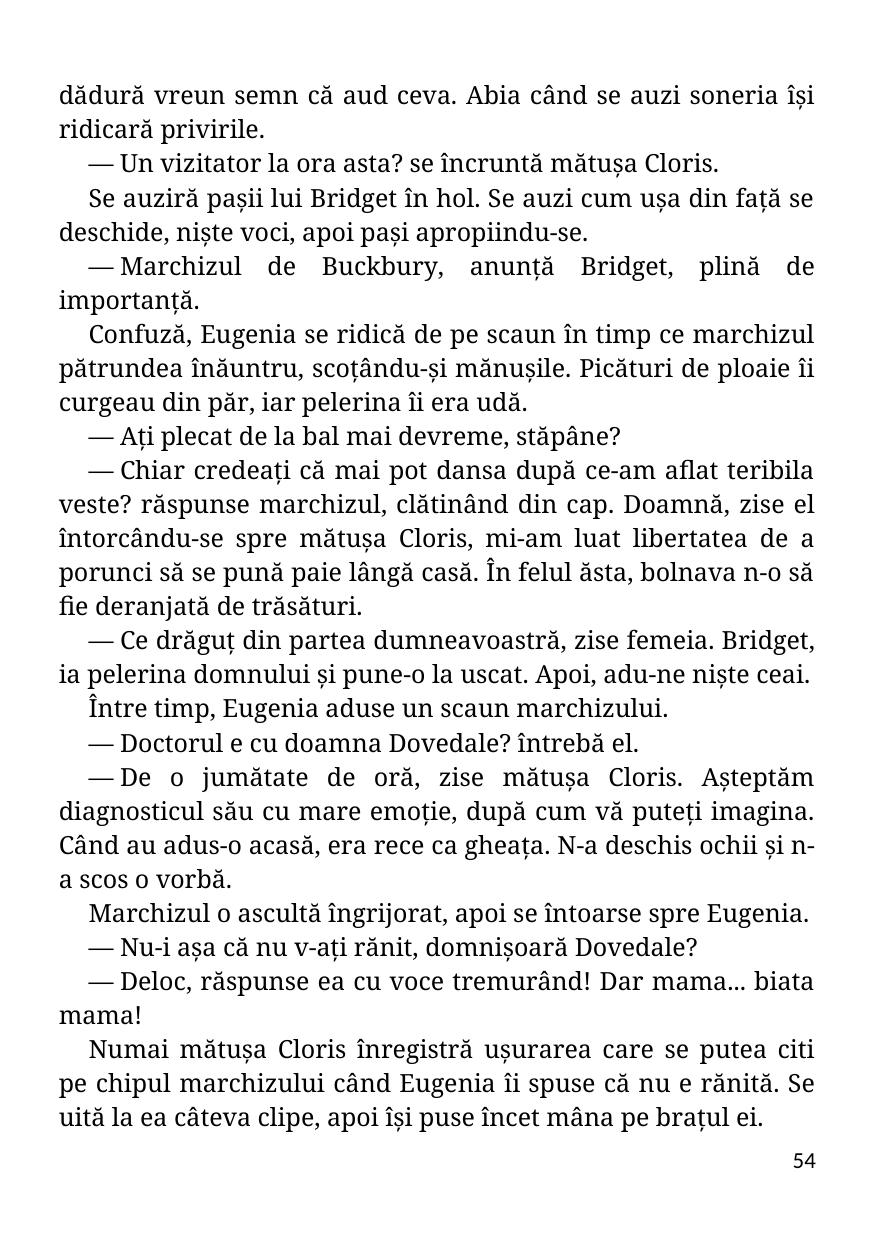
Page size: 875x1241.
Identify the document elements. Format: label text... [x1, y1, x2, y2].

text Marchizul o ascultă îngrijorat, apoi se întoarse spre Eugenia. [58, 896, 816, 929]
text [58, 78, 816, 146]
text — Nu-i așa că nu v-ați rănit, domnișoară Dovedale? [58, 929, 816, 964]
text — Chiar credeați că mai pot dansa după ce-am aflat teribila veste? răspunse marchizul, clătinând din cap. Doamnă, zise el întorcându-se spre mătușa Cloris, mi-am luat libertatea de a porunci să se pună paie lângă casă. În felul ăsta, bolnava n-o să fie deranjată de trăsături. [58, 453, 816, 623]
text — Ați plecat de la bal mai devreme, stăpâne? [58, 419, 816, 453]
text Numai mătușa Cloris înregistră ușurarea care se putea citi pe chipul marchizului când Eugenia îi spuse că nu e rănită. Se uită la ea câteva clipe, apoi își puse încet mâna pe brațul ei. [58, 1032, 816, 1134]
text Confuză, Eugenia se ridică de pe scaun în timp ce marchizul pătrundea înăuntru, scoțându-și mănușile. Picături de ploaie îi curgeau din păr, iar pelerina îi era udă. [58, 316, 816, 419]
text — Ce drăguț din partea dumneavoastră, zise femeia. Bridget, ia pelerina domnului și pune-o la uscat. Apoi, adu-ne niște ceai. [58, 623, 816, 691]
text — Deloc, răspunse ea cu voce tremurând! Dar mama... biata mama! [58, 964, 816, 1032]
text — De o jumătate de oră, zise mătușa Cloris. Așteptăm diagnosticul său cu mare emoție, după cum vă puteți imagina. Când au adus-o acasă, era rece ca gheața. N-a deschis ochii și n-a scos o vorbă. [58, 759, 816, 896]
text Se auziră pașii lui Bridget în hol. Se auzi cum ușa din față se deschide, niște voci, apoi pași apropiindu-se. [58, 180, 816, 248]
text Între timp, Eugenia aduse un scaun marchizului. [58, 691, 816, 725]
text — Doctorul e cu doamna Dovedale? întrebă el. [58, 725, 816, 759]
text — Marchizul de Buckbury, anunță Bridget, plină de importanță. [58, 248, 816, 316]
text — Un vizitator la ora asta? se încruntă mătușa Cloris. [58, 146, 816, 180]
